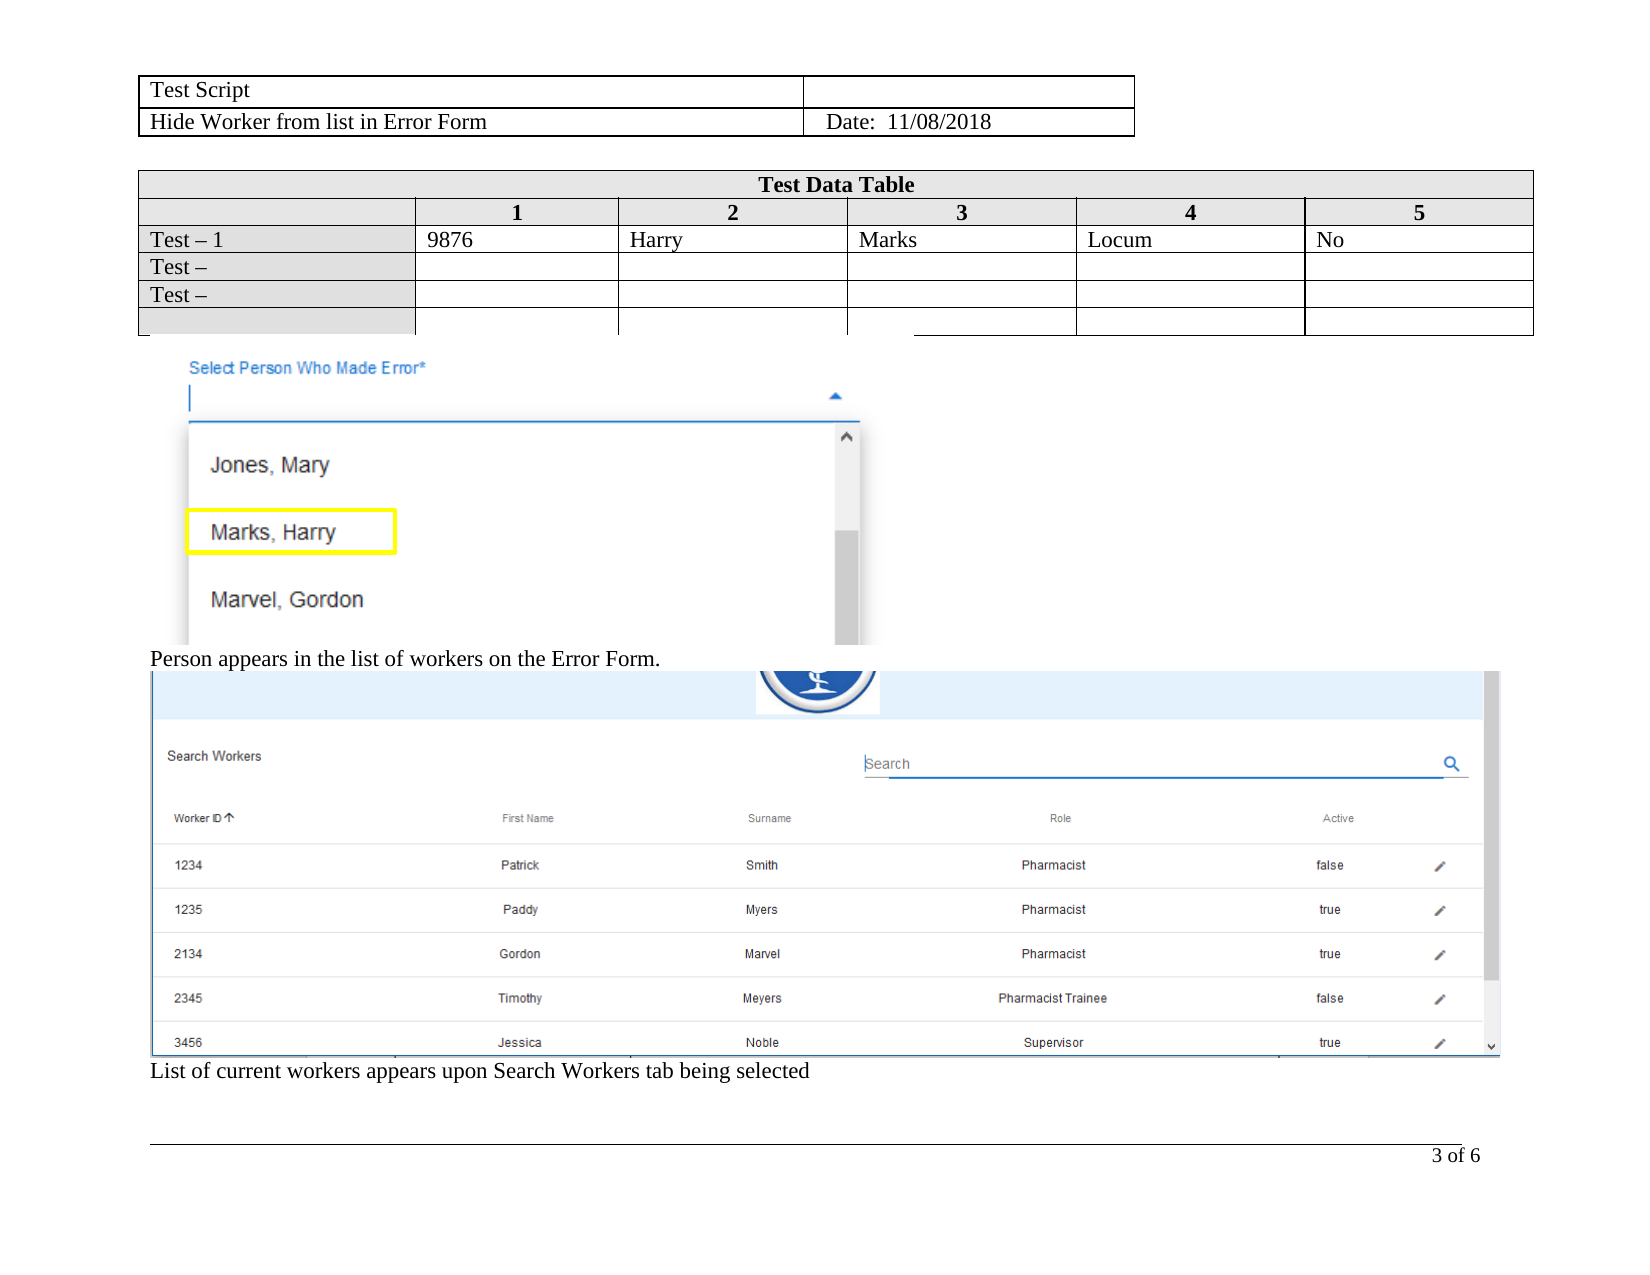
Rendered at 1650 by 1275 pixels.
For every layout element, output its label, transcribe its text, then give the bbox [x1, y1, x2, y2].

table_cell 9876 [416, 226, 618, 252]
table_cell 3 [848, 199, 1076, 225]
text Person appears in the list of workers on the Error Form. [150, 645, 1500, 671]
table_cell [619, 308, 847, 334]
table_cell No [1306, 226, 1533, 252]
table_cell 4 [1077, 199, 1304, 225]
table_cell [416, 308, 618, 334]
table_cell [1306, 281, 1533, 307]
table_header Test Data Table [139, 171, 1533, 197]
table_cell 2 [619, 199, 847, 225]
table_cell [619, 281, 847, 307]
table_cell [848, 281, 1076, 307]
table_cell [848, 308, 1076, 334]
table_cell Locum [1077, 226, 1304, 252]
table_cell [416, 281, 618, 307]
table_cell [1077, 281, 1304, 307]
table_cell [1306, 253, 1533, 280]
table_cell Test – [139, 281, 415, 307]
table_cell Test – [139, 253, 415, 280]
table_cell [1077, 308, 1304, 334]
table_cell Test – 1 [139, 226, 415, 252]
table_cell [139, 308, 415, 334]
table_cell [416, 253, 618, 280]
text List of current workers appears upon Search Workers tab being selected [150, 1058, 1500, 1084]
table_cell Harry [619, 226, 847, 252]
table_cell [848, 253, 1076, 280]
table_cell [1306, 308, 1533, 334]
table_cell [1077, 253, 1304, 280]
table_cell [619, 253, 847, 280]
table_cell [139, 199, 415, 225]
picture [150, 671, 1500, 1058]
table_cell Marks [848, 226, 1076, 252]
picture [150, 335, 914, 645]
table_cell 1 [416, 199, 618, 225]
table_cell 5 [1306, 199, 1533, 225]
